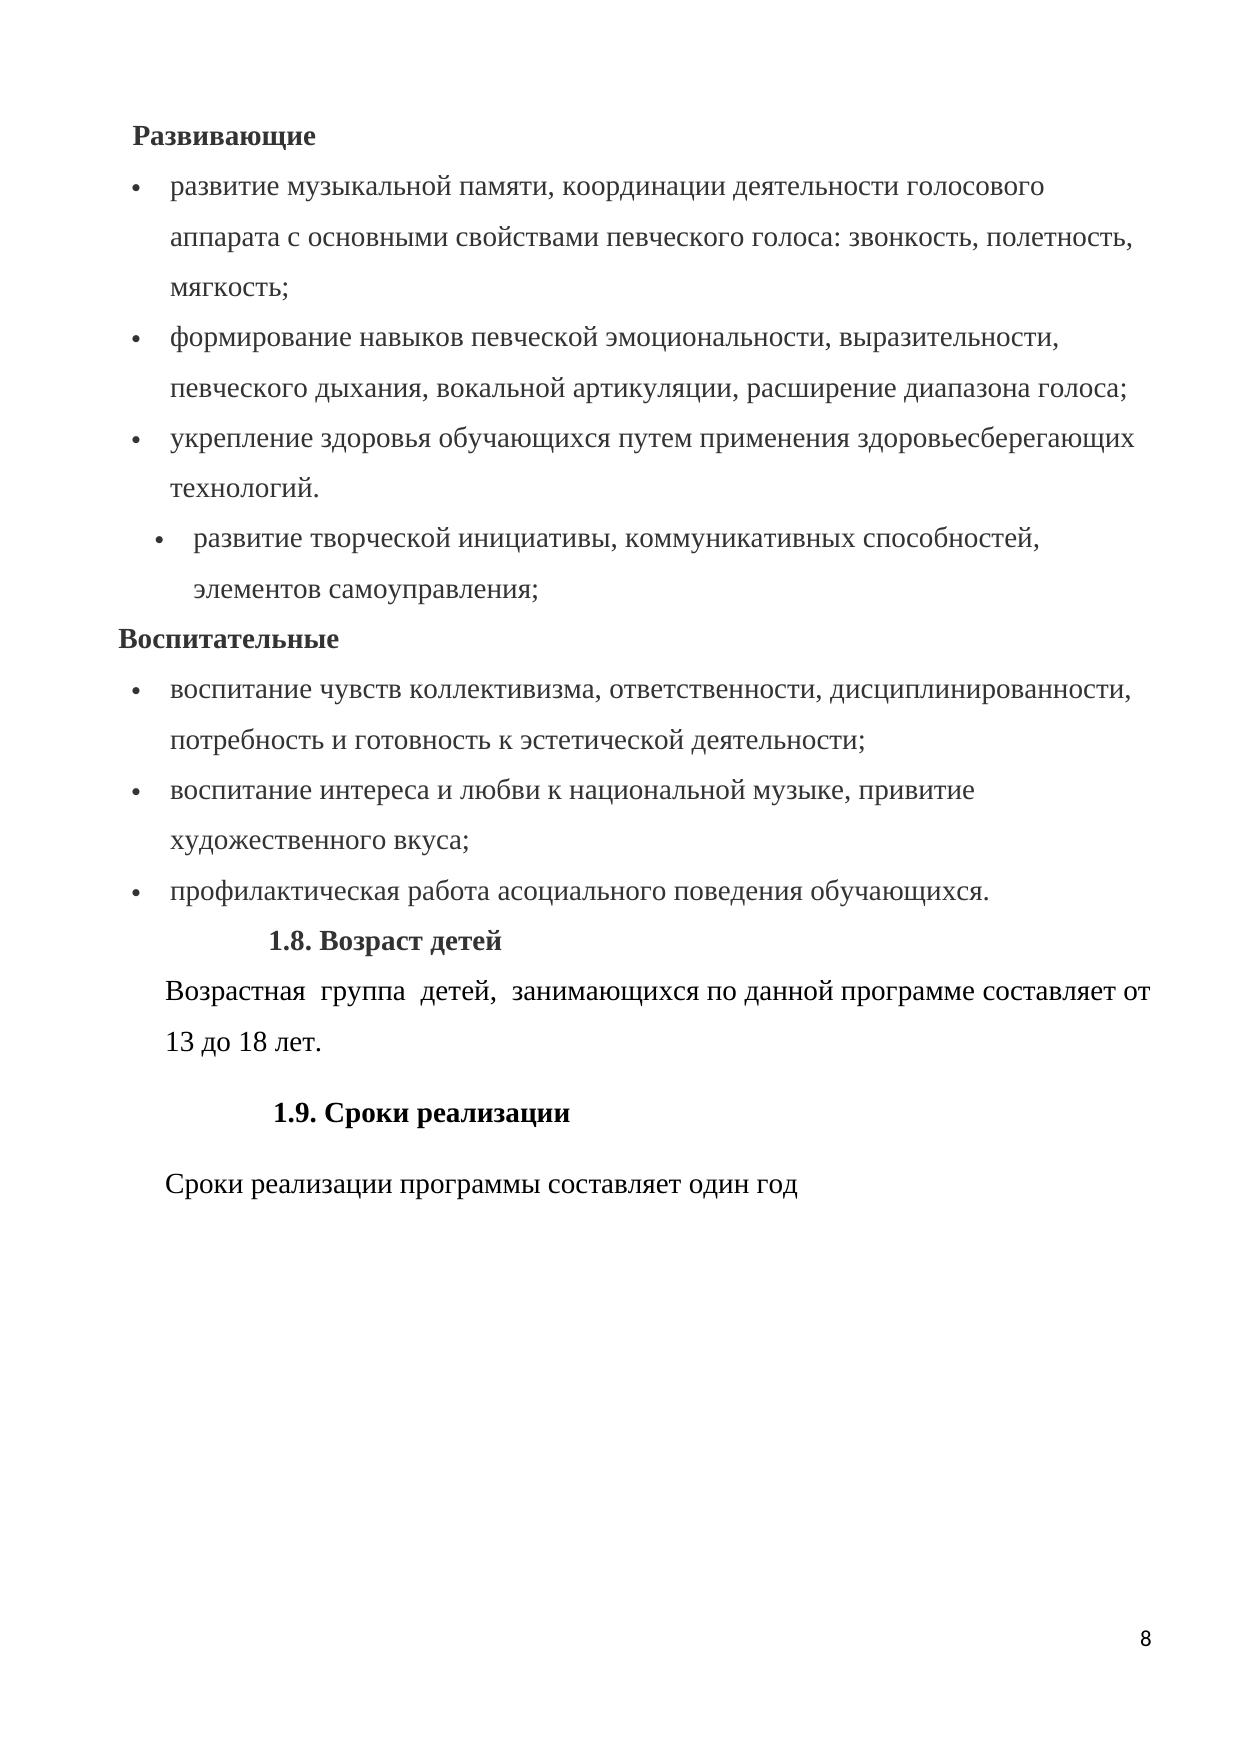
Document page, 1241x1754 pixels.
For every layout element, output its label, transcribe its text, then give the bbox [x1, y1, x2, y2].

list развитие творческой инициативы, коммуникативных способностей, элементов самоуправления; [156, 521, 1152, 604]
list профилактическая работа асоциального поведения обучающихся. [132, 873, 1152, 906]
text Возрастная группа детей, занимающихся по данной программе составляет от 13 до 18 лет. [165, 973, 1152, 1057]
list формирование навыков певческой эмоциональности, выразительности, певческого дыхания, вокальной артикуляции, расширение диапазона голоса; [132, 319, 1152, 403]
list воспитание интереса и любви к национальной музыке, привитие художественного вкуса; [132, 772, 1152, 856]
text Сроки реализации программы составляет один год [165, 1166, 1152, 1199]
list укрепление здоровья обучающихся путем применения здоровьесберегающих технологий. [132, 420, 1152, 504]
text Воспитательные [118, 621, 1152, 655]
list развитие музыкальной памяти, координации деятельности голосового аппарата с основными свойствами певческого голоса: звонкость, полетность, мягкость; [132, 168, 1152, 303]
text 1.8. Возраст детей [268, 923, 1152, 957]
text Развивающие [132, 118, 1152, 152]
list воспитание чувств коллективизма, ответственности, дисциплинированности, потребность и готовность к эстетической деятельности; [132, 672, 1152, 755]
text 1.9. Сроки реализации [192, 1095, 1152, 1128]
